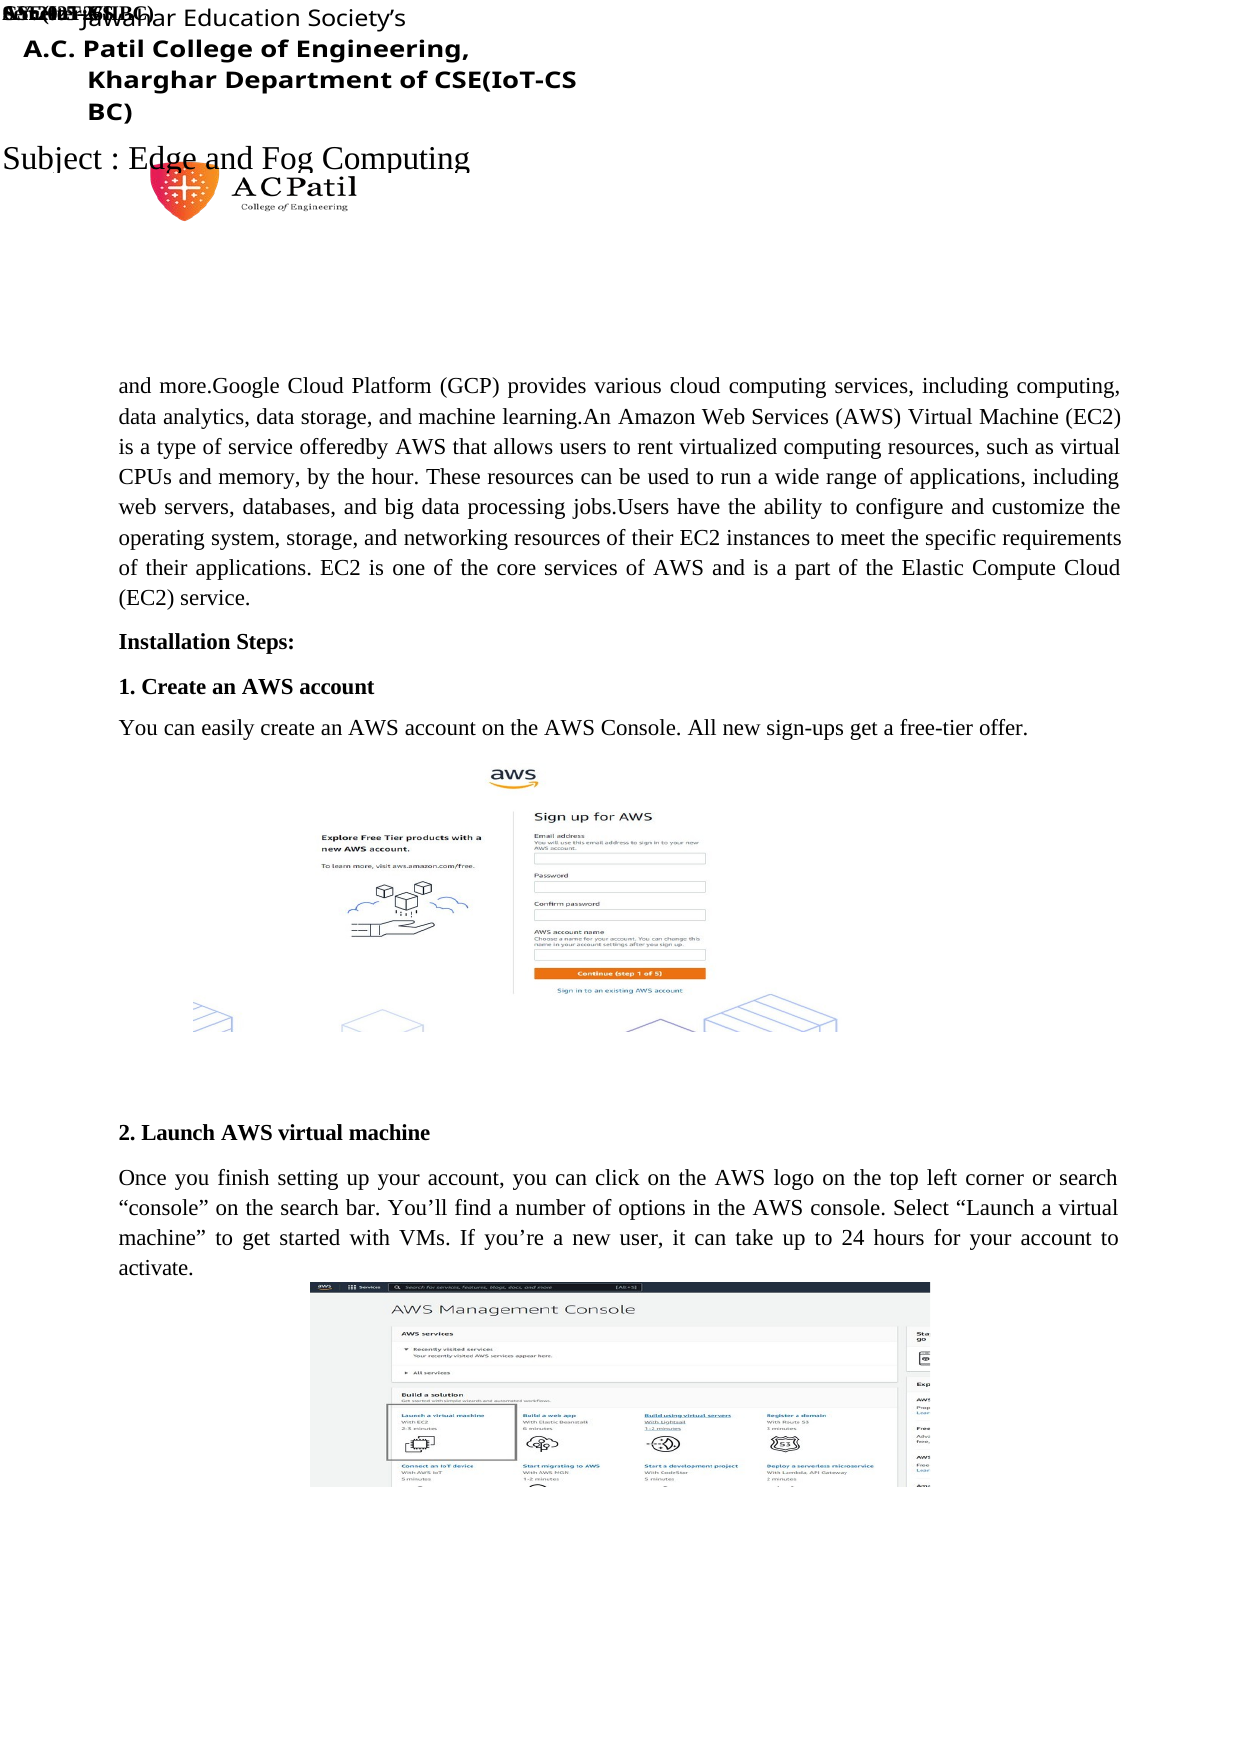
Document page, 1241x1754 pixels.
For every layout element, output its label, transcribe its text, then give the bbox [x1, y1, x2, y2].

picture [193, 763, 842, 1032]
picture [152, 155, 160, 168]
subtitle Installation Steps: [118, 628, 1122, 654]
picture [310, 1282, 931, 1487]
subtitle Launch AWS virtual machine [118, 1119, 1122, 1145]
picture [129, 146, 377, 238]
list Create an AWS account [118, 673, 1122, 699]
text Once you finish setting up your account, you can click on the AWS logo on the top left corner or search “console” on the search bar. You’ll find a number of options in the AWS console. Select “Launch a virtual machine” to get started with VMs. If you’re a new user, it can take up to 24 hours for your account to activate. [118, 1164, 1121, 1281]
text You can easily create an AWS account on the AWS Console. All new sign-ups get a free-tier offer. [118, 714, 1122, 740]
picture [240, 155, 248, 168]
text and more.Google Cloud Platform (GCP) provides various cloud computing services, including computing, data analytics, data storage, and machine learning.An Amazon Web Services (AWS) Virtual Machine (EC2) is a type of service offeredby AWS that allows users to rent virtualized computing resources, such as virtual CPUs and memory, by the hour. These resources can be used to run a wide range of applications, including web servers, databases, and big data processing jobs.Users have the ability to configure and customize the operating system, storage, and networking resources of their EC2 instances to meet the specific requirements of their applications. EC2 is one of the core services of AWS and is a part of the Elastic Compute Cloud (EC2) service. [118, 373, 1122, 610]
